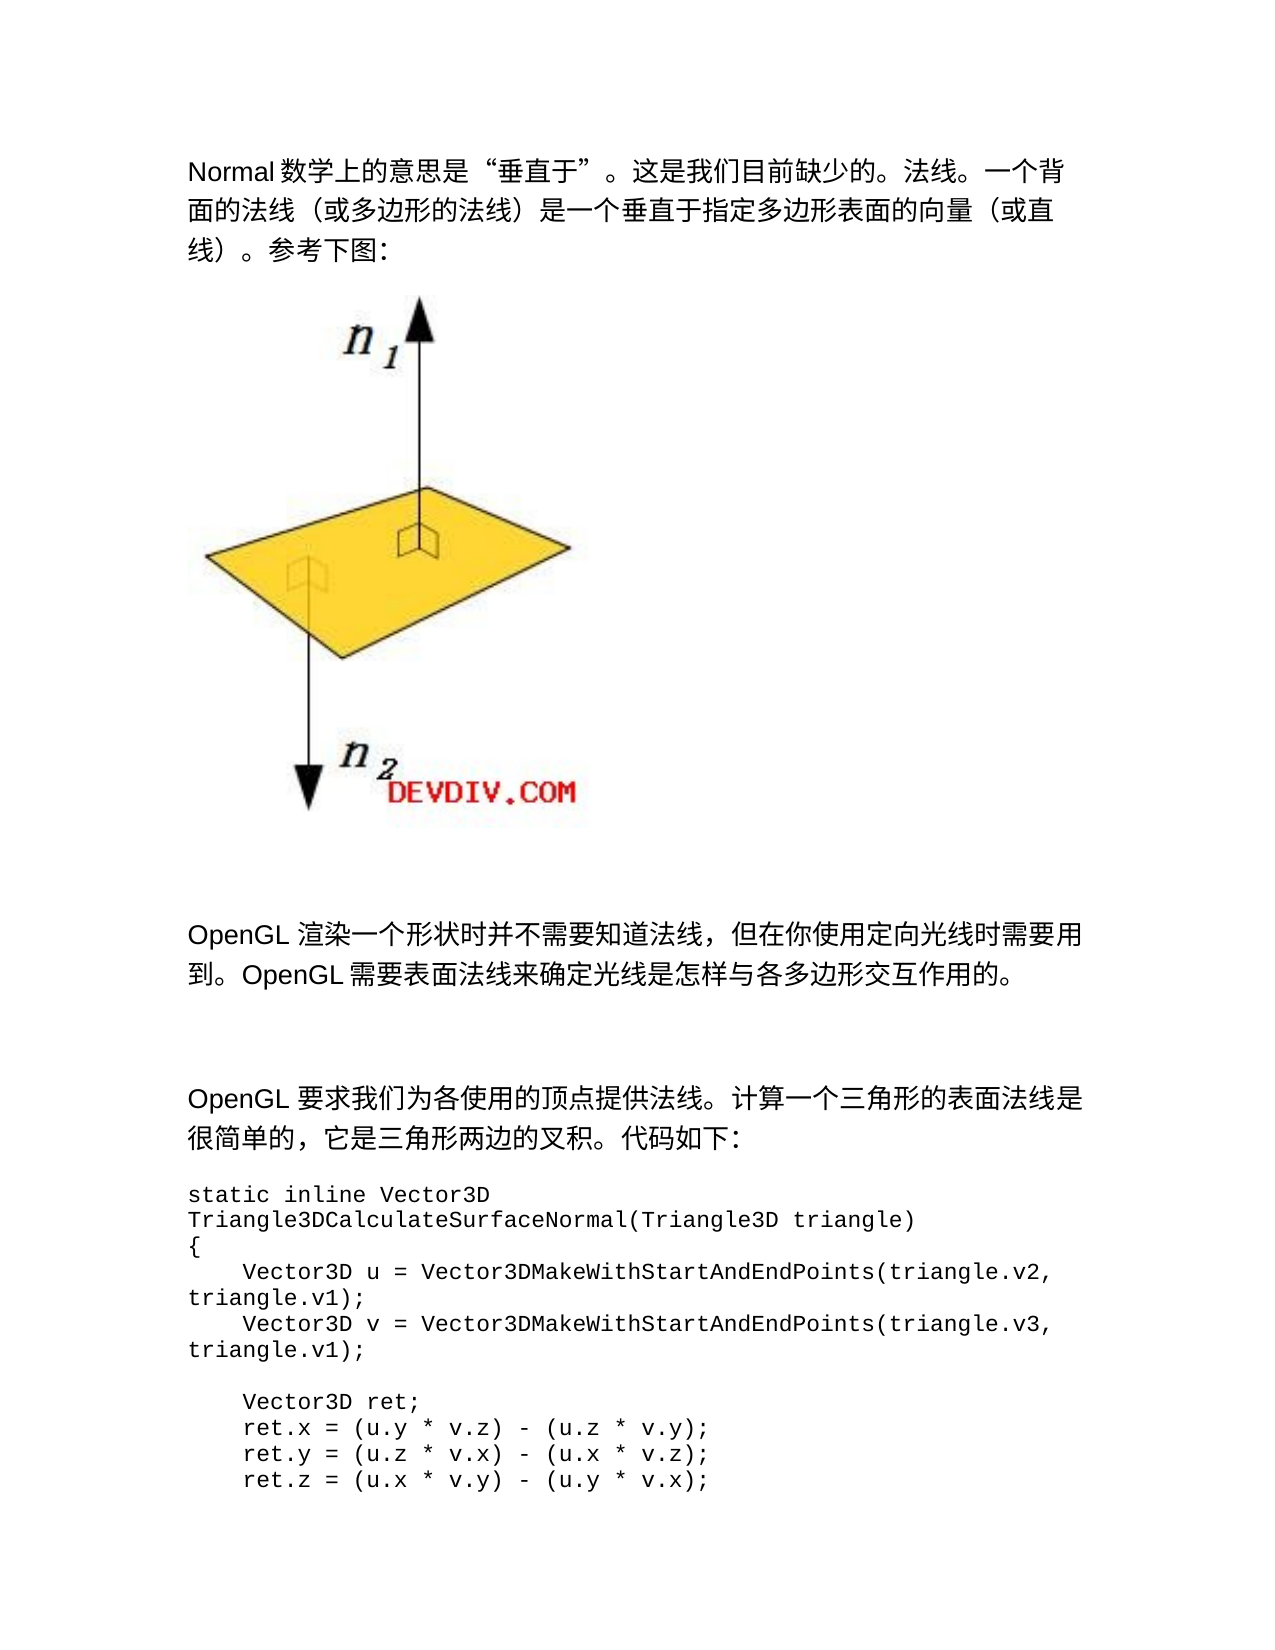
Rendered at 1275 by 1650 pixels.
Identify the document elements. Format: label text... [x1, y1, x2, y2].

text ret.y = (u.z * v.x) - (u.x * v.z); [187, 1442, 1087, 1468]
text OpenGL 要求我们为各使用的顶点提供法线。计算一个三角形的表面法线是很简单的，它是三角形两边的叉积。代码如下： [187, 1077, 1087, 1156]
text ret.z = (u.x * v.y) - (u.y * v.x); [187, 1468, 1087, 1494]
text Normal数学上的意思是“垂直于”。这是我们目前缺少的。法线。一个背面的法线（或多边形的法线）是一个垂直于指定多边形表面的向量（或直线）。参考下图： [187, 150, 1087, 268]
text static inline Vector3D Triangle3DCalculateSurfaceNormal(Triangle3D triangle) [187, 1183, 1087, 1235]
text ret.x = (u.y * v.z) - (u.z * v.y); [187, 1416, 1087, 1442]
text Vector3D ret; [187, 1390, 1087, 1416]
picture [187, 295, 609, 828]
text { [187, 1235, 1087, 1261]
text OpenGL 渲染一个形状时并不需要知道法线，但在你使用定向光线时需要用到。OpenGL需要表面法线来确定光线是怎样与各多边形交互作用的。 [187, 913, 1087, 992]
text Vector3D v = Vector3DMakeWithStartAndEndPoints(triangle.v3, triangle.v1); [187, 1313, 1087, 1364]
text Vector3D u = Vector3DMakeWithStartAndEndPoints(triangle.v2, triangle.v1); [187, 1261, 1087, 1313]
